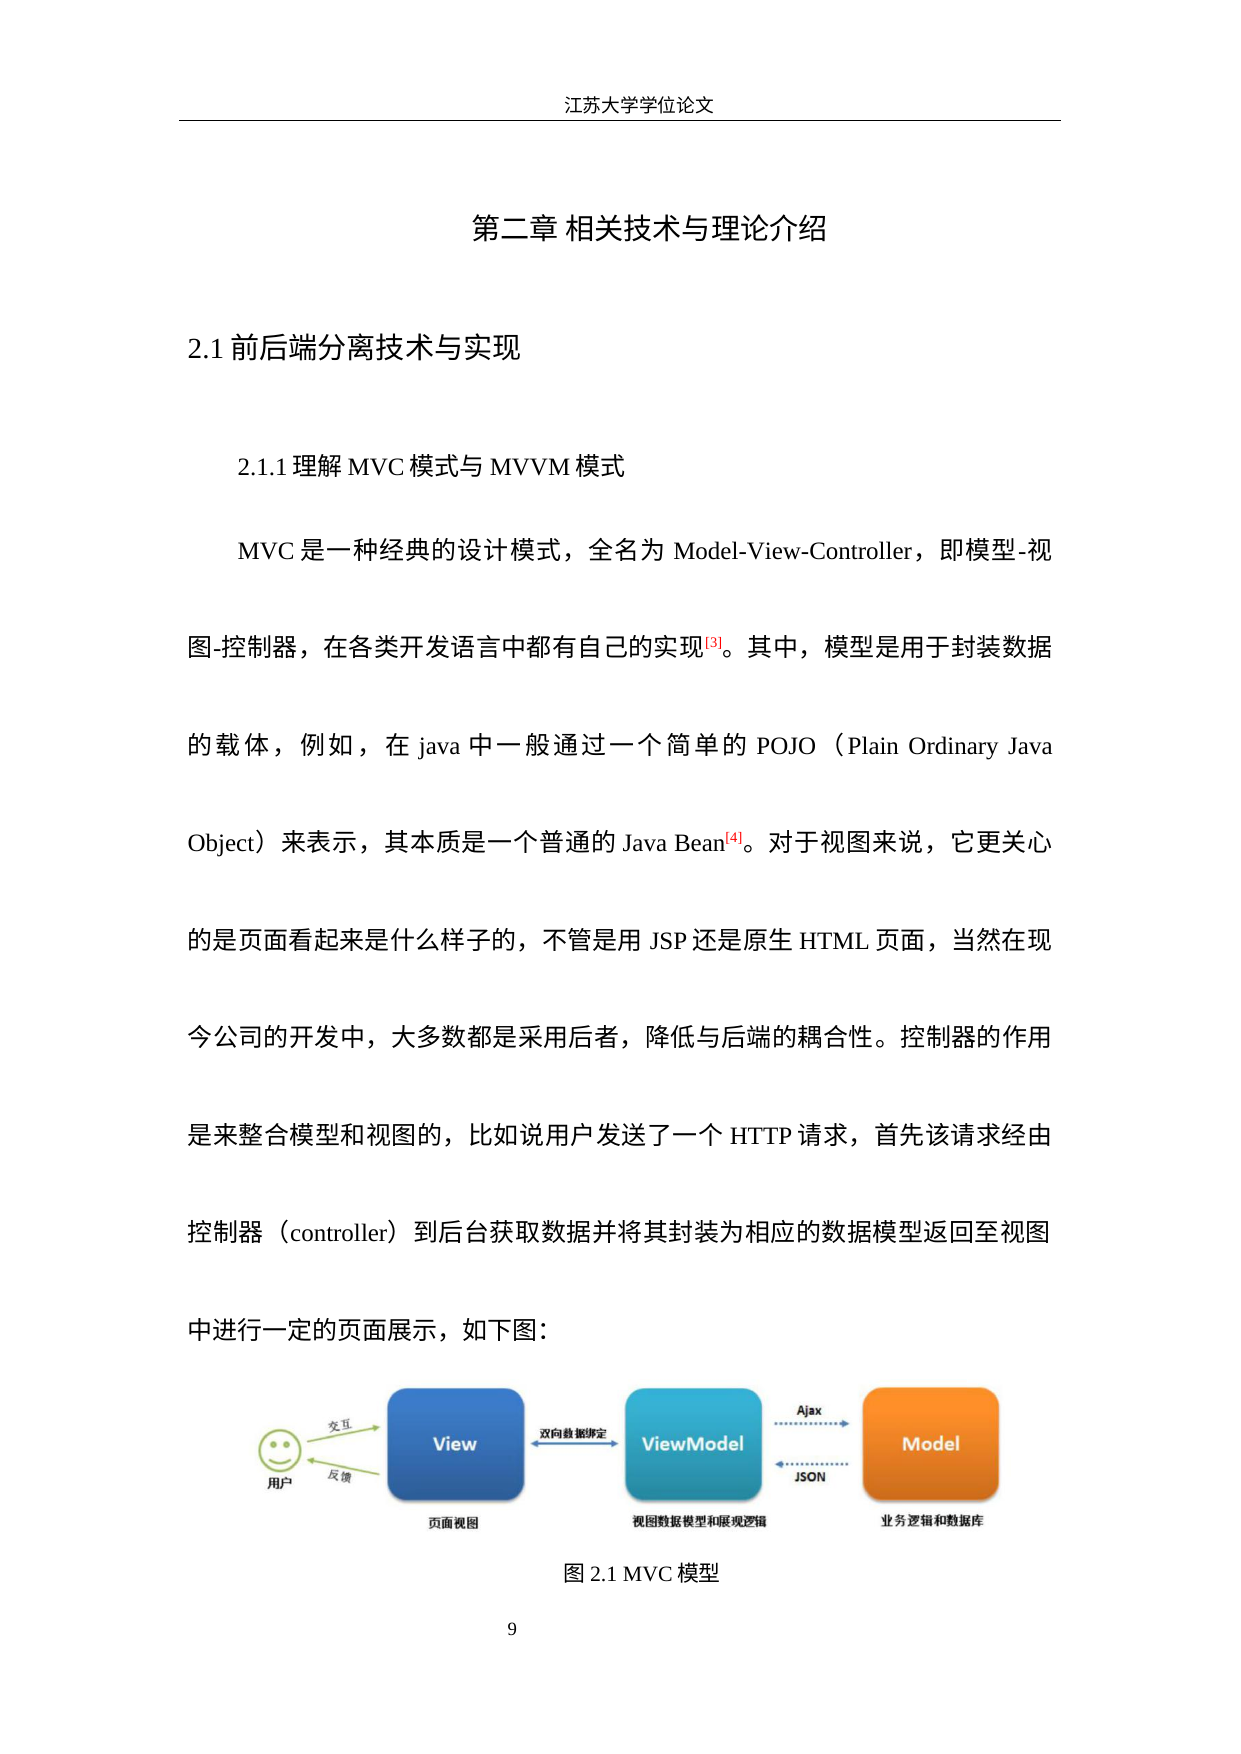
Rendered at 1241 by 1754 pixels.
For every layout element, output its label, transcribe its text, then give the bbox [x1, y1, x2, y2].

subtitle 第二章 相关技术与理论介绍 [187, 194, 1053, 259]
text MVC是一种经典的设计模式，全名为Model-View-Controller，即模型-视图-控制器，在各类开发语言中都有自己的实现[3]。其中，模型是用于封装数据的载体，例如，在java中一般通过一个简单的POJO（Plain Ordinary Java Object）来表示，其本质是一个普通的Java Bean[4]。对于视图来说，它更关心的是页面看起来是什么样子的，不管是用JSP还是原生HTML页面，当然在现今公司的开发中，大多数都是采用后者，降低与后端的耦合性。控制器的作用是来整合模型和视图的，比如说用户发送了一个HTTP请求，首先该请求经由控制器（controller）到后台获取数据并将其封装为相应的数据模型返回至视图中进行一定的页面展示，如下图： [187, 516, 1053, 1361]
text 图2.1 MVC模型 [187, 1556, 1053, 1588]
subtitle 2.1.1理解MVC模式与MVVM模式 [187, 432, 1053, 497]
picture [224, 1379, 1022, 1540]
subtitle 2.1前后端分离技术与实现 [187, 313, 1053, 378]
